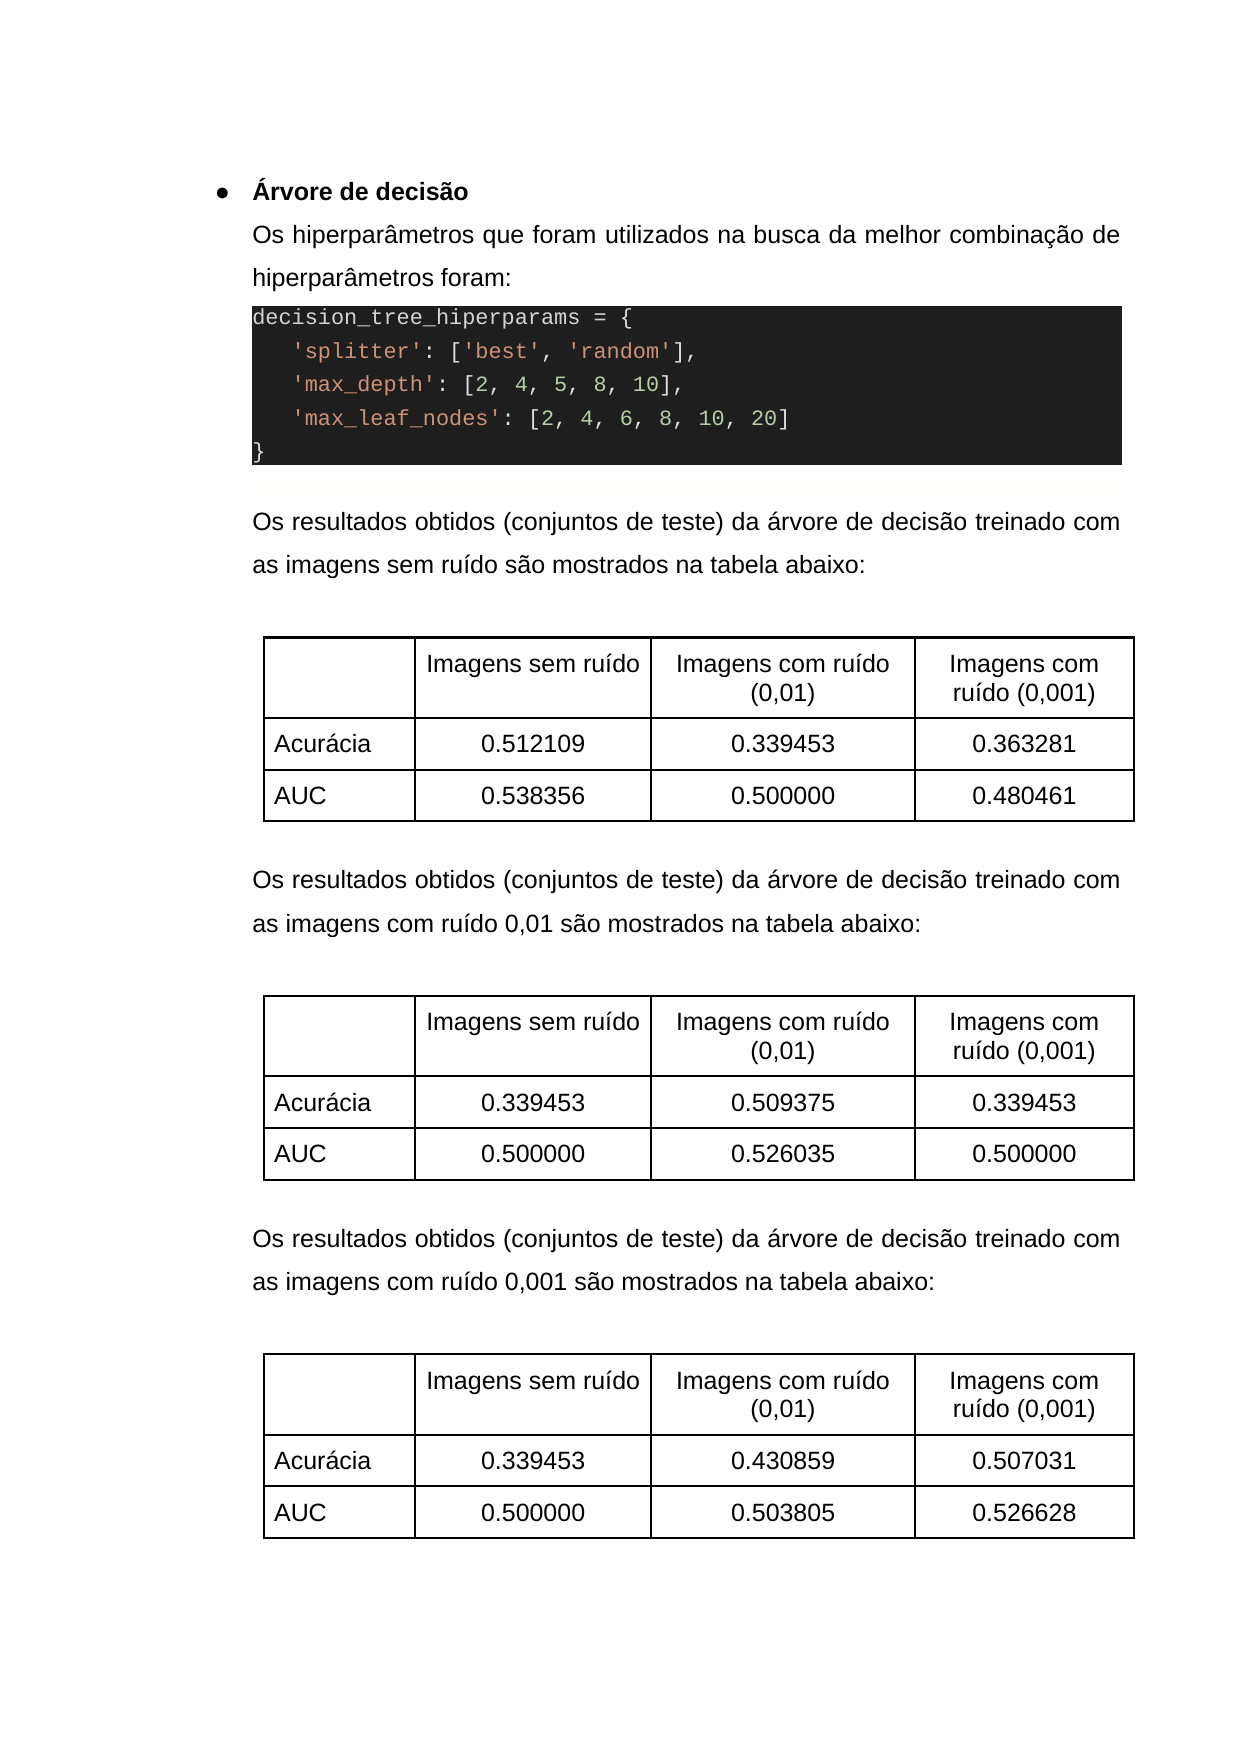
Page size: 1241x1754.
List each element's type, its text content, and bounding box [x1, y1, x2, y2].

table_cell 0.526035 [652, 1129, 914, 1178]
table_cell Acurácia [265, 719, 414, 768]
table_cell 0.500000 [916, 1129, 1133, 1178]
table_header Imagens sem ruído [416, 1355, 650, 1433]
table_cell Acurácia [265, 1436, 414, 1485]
table_cell 0.500000 [652, 771, 914, 820]
text 'max_leaf_nodes': [2, 4, 6, 8, 10, 20] [252, 407, 1122, 432]
table_header [265, 639, 414, 717]
table_header Imagens com ruído (0,001) [916, 639, 1133, 717]
table_header [265, 997, 414, 1075]
table_header Imagens com ruído (0,01) [652, 639, 914, 717]
table_cell 0.507031 [916, 1436, 1133, 1485]
table_cell 0.339453 [416, 1436, 650, 1485]
table_cell 0.500000 [416, 1129, 650, 1178]
table_cell 0.503805 [652, 1487, 914, 1537]
table_cell 0.512109 [416, 719, 650, 768]
table_cell 0.339453 [652, 719, 914, 768]
table_cell 0.500000 [416, 1487, 650, 1537]
table_header [265, 1355, 414, 1433]
table_cell 0.509375 [652, 1077, 914, 1127]
table_header Imagens com ruído (0,01) [652, 1355, 914, 1433]
table_cell AUC [265, 1487, 414, 1537]
table_header Imagens com ruído (0,001) [916, 997, 1133, 1075]
text Os resultados obtidos (conjuntos de teste) da árvore de decisão treinado com as imagens com ruído 0,01 são mostrados na tabela abaixo: [252, 865, 1122, 937]
table_cell 0.538356 [416, 771, 650, 820]
text } [252, 440, 1122, 465]
table_cell 0.363281 [916, 719, 1133, 768]
text decision_tree_hiperparams = { [252, 306, 1122, 331]
table_cell AUC [265, 771, 414, 820]
text Os resultados obtidos (conjuntos de teste) da árvore de decisão treinado com as imagens com ruído 0,001 são mostrados na tabela abaixo: [252, 1224, 1122, 1296]
table_cell 0.526628 [916, 1487, 1133, 1537]
table_header Imagens com ruído (0,001) [916, 1355, 1133, 1433]
table_cell Acurácia [265, 1077, 414, 1127]
table_header Imagens sem ruído [416, 997, 650, 1075]
table_header Imagens com ruído (0,01) [652, 997, 914, 1075]
text 'splitter': ['best', 'random'], [252, 340, 1122, 365]
text Os resultados obtidos (conjuntos de teste) da árvore de decisão treinado com as imagens sem ruído são mostrados na tabela abaixo: [252, 507, 1122, 579]
table_cell AUC [265, 1129, 414, 1178]
text Os hiperparâmetros que foram utilizados na busca da melhor combinação de hiperparâmetros foram: [252, 220, 1122, 292]
table_cell 0.430859 [652, 1436, 914, 1485]
list Árvore de decisão [214, 177, 1122, 206]
table_cell 0.339453 [916, 1077, 1133, 1127]
text 'max_depth': [2, 4, 5, 8, 10], [252, 373, 1122, 398]
table_cell 0.480461 [916, 771, 1133, 820]
table_cell 0.339453 [416, 1077, 650, 1127]
table_header Imagens sem ruído [416, 639, 650, 717]
